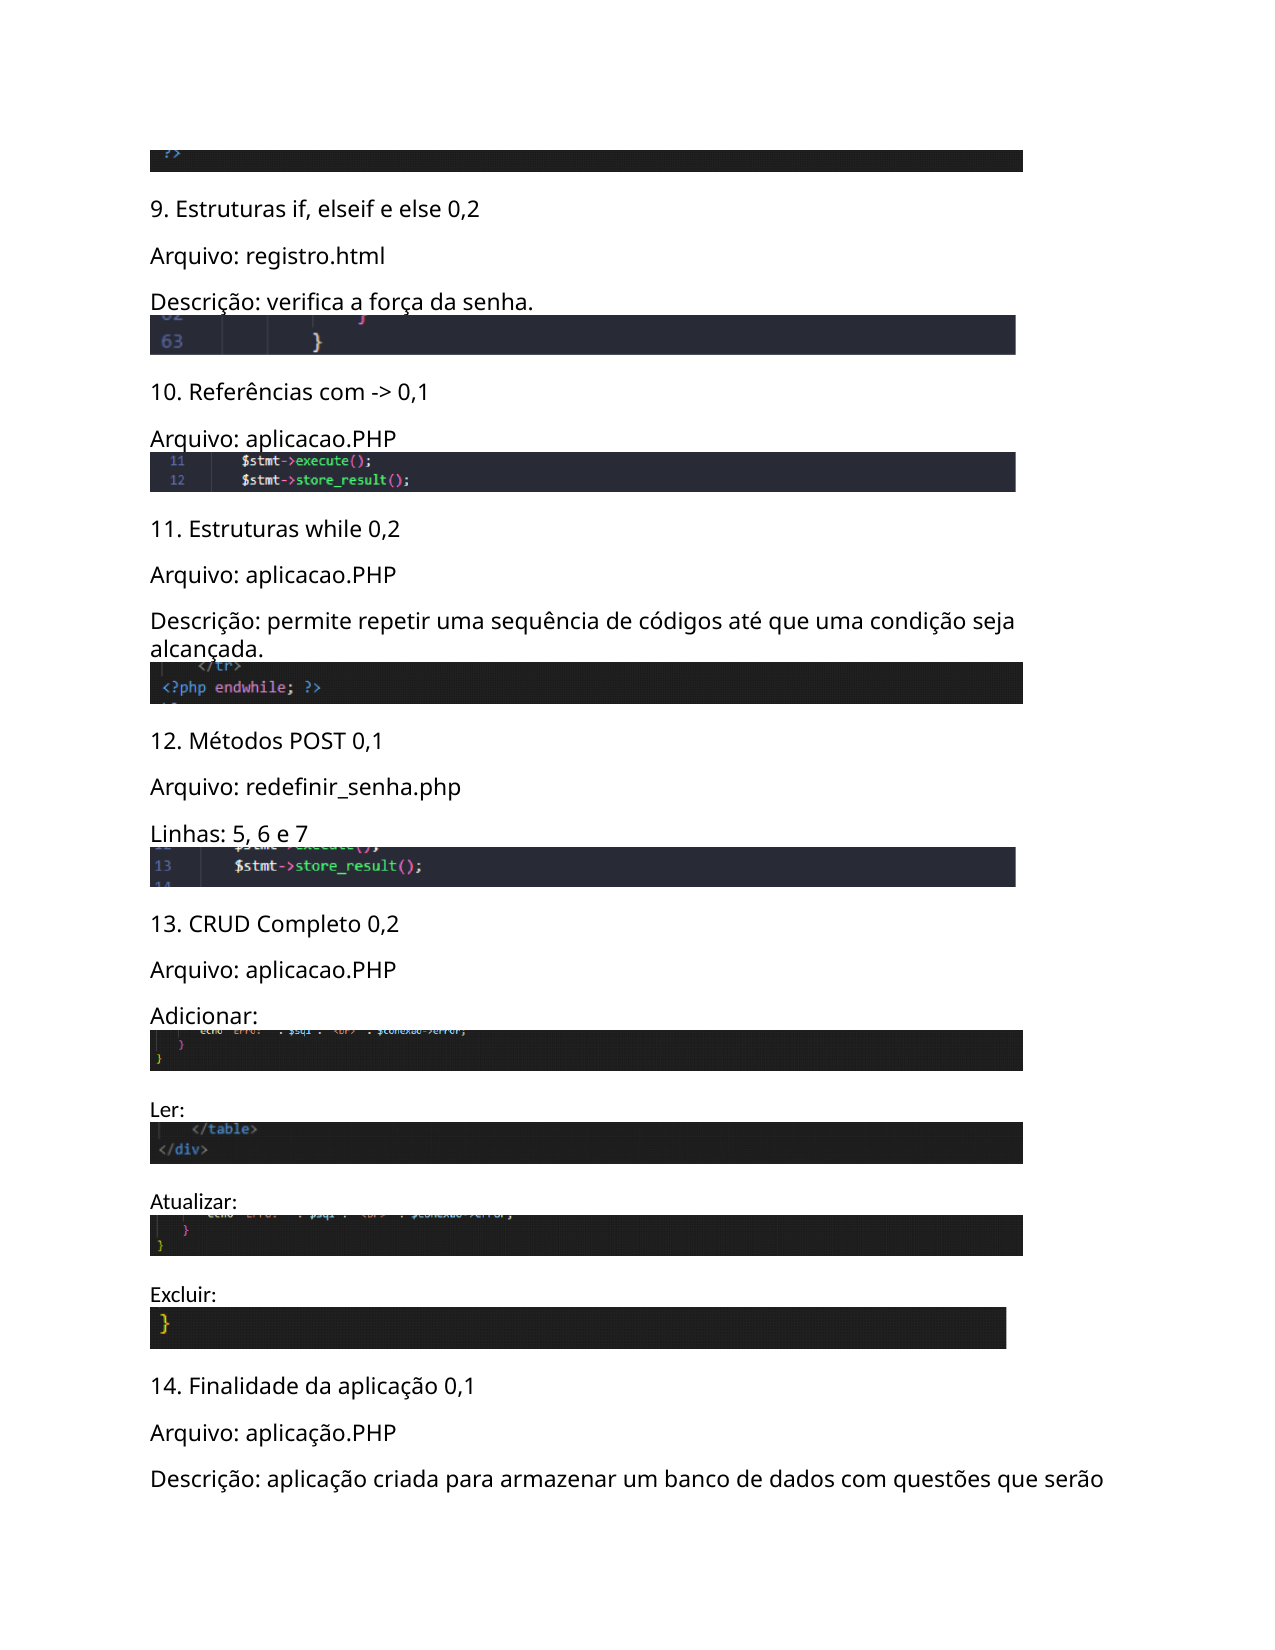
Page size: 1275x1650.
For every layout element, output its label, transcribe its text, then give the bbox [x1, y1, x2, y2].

text Descrição: permite repetir uma sequência de códigos até que uma condição seja alcançada. [150, 608, 1113, 662]
text 11. Estruturas while 0,2 [150, 516, 1113, 543]
text Excluir: [150, 1281, 1113, 1308]
text Ler: [150, 1096, 1113, 1123]
text 13. CRUD Completo 0,2 [150, 911, 1113, 938]
text Arquivo: aplicacao.PHP [150, 425, 1113, 452]
text Arquivo: aplicacao.PHP [150, 562, 1113, 589]
text 12. Métodos POST 0,1 [150, 728, 1113, 755]
text 9. Estruturas if, elseif e else 0,2 [150, 196, 1113, 223]
text 14. Finalidade da aplicação 0,1 [150, 1373, 1113, 1400]
text Arquivo: aplicação.PHP [150, 1419, 1113, 1447]
text Arquivo: redefinir_senha.php [150, 774, 1113, 801]
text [150, 1466, 1113, 1493]
text 10. Referências com -> 0,1 [150, 379, 1113, 406]
text Arquivo: registro.html [150, 242, 1113, 270]
text Adicionar: [150, 1003, 1113, 1030]
text Atualizar: [150, 1188, 1113, 1215]
text Arquivo: aplicacao.PHP [150, 957, 1113, 984]
text Descrição: verifica a força da senha. [150, 289, 1113, 316]
text Linhas: 5, 6 e 7 [150, 820, 1113, 847]
